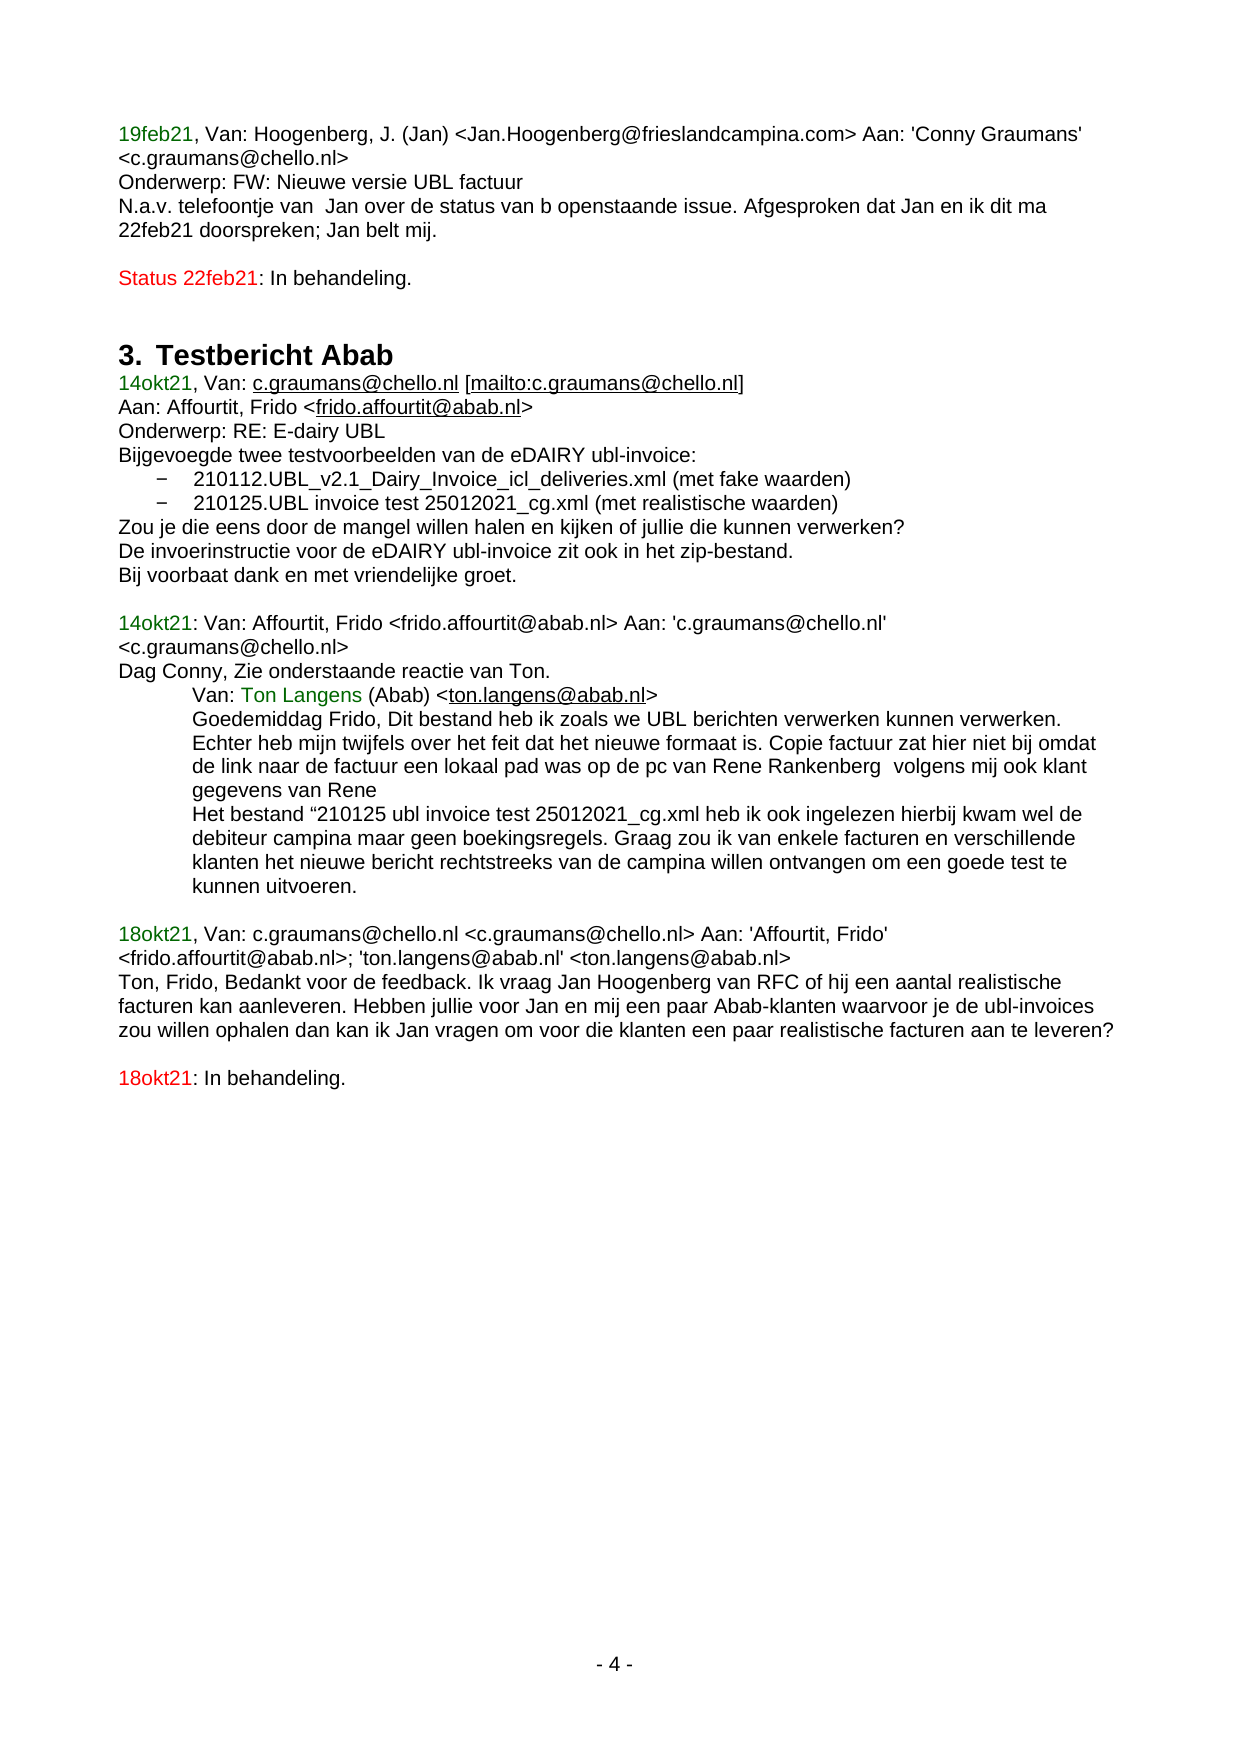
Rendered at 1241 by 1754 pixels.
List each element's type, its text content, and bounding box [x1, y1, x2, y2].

text Bij voorbaat dank en met vriendelijke groet. [118, 563, 1122, 587]
text 18okt21: In behandeling. [118, 1066, 1122, 1090]
text Status 22feb21: In behandeling. [118, 266, 1122, 289]
text De invoerinstructie voor de eDAIRY ubl-invoice zit ook in het zip-bestand. [118, 539, 1122, 563]
text 14okt21, Van: c.graumans@chello.nl [mailto:c.graumans@chello.nl] Aan: Affourtit, Frido <frido.affourtit@abab.nl> Onderwerp: RE: E-dairy UBL [118, 371, 1122, 443]
list 210112.UBL_v2.1_Dairy_Invoice_icl_deliveries.xml (met fake waarden) [156, 467, 1122, 491]
text N.a.v. telefoontje van Jan over de status van b openstaande issue. Afgesproken dat Jan en ik dit ma 22feb21 doorspreken; Jan belt mij. [118, 194, 1122, 242]
list 210125.UBL invoice test 25012021_cg.xml (met realistische waarden) [156, 491, 1122, 515]
text Van: Ton Langens (Abab) <ton.langens@abab.nl> Goedemiddag Frido, Dit bestand heb ik zoals we UBL berichten verwerken kunnen verwerken. Echter heb mijn twijfels over het feit dat het nieuwe formaat is. Copie factuur zat hier niet bij omdat de link naar de factuur een lokaal pad was op de pc van Rene Rankenberg volgens mij ook klant gegevens van Rene [192, 682, 1122, 802]
text Ton, Frido, Bedankt voor de feedback. Ik vraag Jan Hoogenberg van RFC of hij een aantal realistische facturen kan aanleveren. Hebben jullie voor Jan en mij een paar Abab-klanten waarvoor je de ubl-invoices zou willen ophalen dan kan ik Jan vragen om voor die klanten een paar realistische facturen aan te leveren? [118, 970, 1122, 1042]
text Het bestand “210125 ubl invoice test 25012021_cg.xml heb ik ook ingelezen hierbij kwam wel de debiteur campina maar geen boekingsregels. Graag zou ik van enkele facturen en verschillende klanten het nieuwe bericht rechtstreeks van de campina willen ontvangen om een goede test te kunnen uitvoeren. [192, 802, 1122, 898]
text 14okt21: Van: Affourtit, Frido <frido.affourtit@abab.nl> Aan: 'c.graumans@chello.nl' <c.graumans@chello.nl> Dag Conny, Zie onderstaande reactie van Ton. [118, 611, 1122, 682]
text Zou je die eens door de mangel willen halen en kijken of jullie die kunnen verwerken? [118, 515, 1122, 539]
list Testbericht Abab [118, 337, 1122, 371]
text 19feb21, Van: Hoogenberg, J. (Jan) <Jan.Hoogenberg@frieslandcampina.com> Aan: 'Conny Graumans' <c.graumans@chello.nl> [118, 122, 1122, 170]
text Bijgevoegde twee testvoorbeelden van de eDAIRY ubl-invoice: [118, 443, 1122, 467]
text 18okt21, Van: c.graumans@chello.nl <c.graumans@chello.nl> Aan: 'Affourtit, Frido' <frido.affourtit@abab.nl>; 'ton.langens@abab.nl' <ton.langens@abab.nl> [118, 922, 1122, 970]
text Onderwerp: FW: Nieuwe versie UBL factuur [118, 170, 1122, 194]
